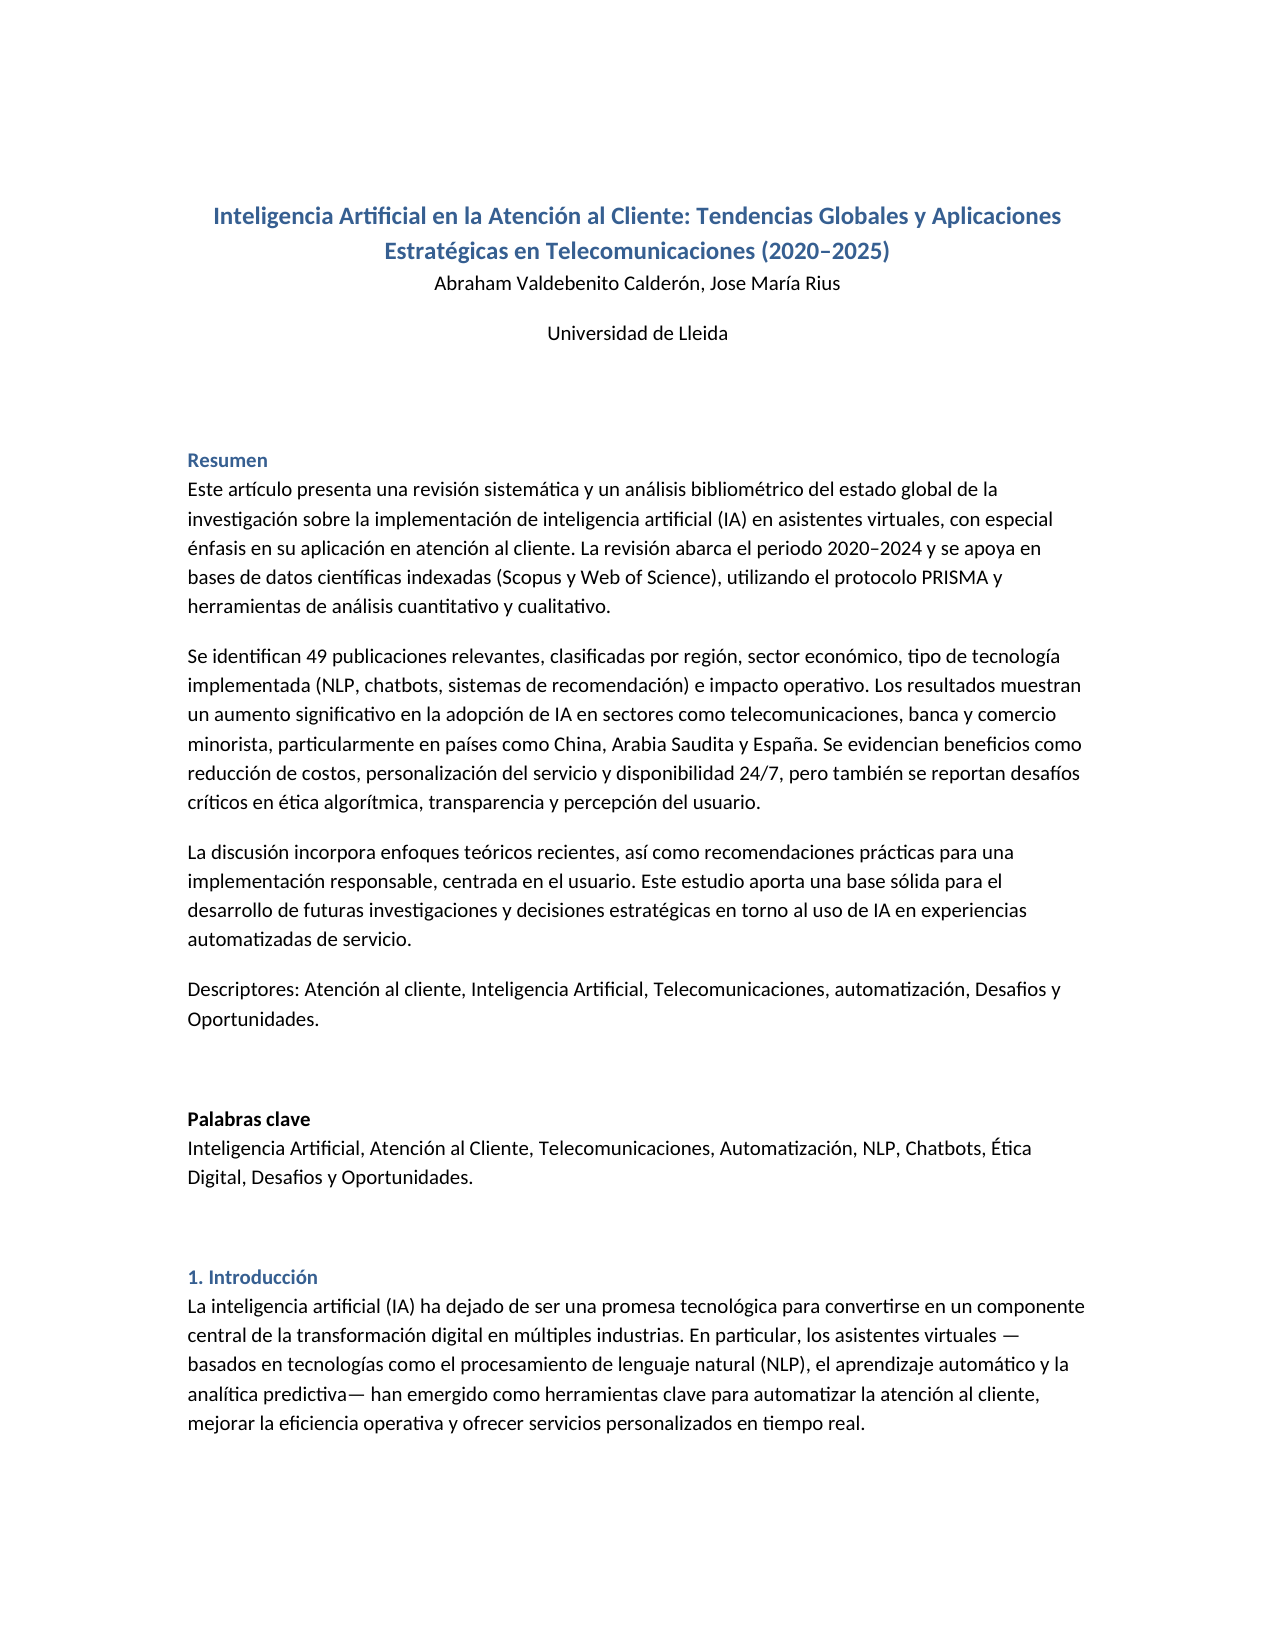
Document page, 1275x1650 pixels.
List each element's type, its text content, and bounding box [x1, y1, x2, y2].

subtitle Palabras clave [187, 1106, 1087, 1131]
text Este artículo presenta una revisión sistemática y un análisis bibliométrico del estado global de la investigación sobre la implementación de inteligencia artificial (IA) en asistentes virtuales, con especial énfasis en su aplicación en atención al cliente. La revisión abarca el periodo 2020–2024 y se apoya en bases de datos científicas indexadas (Scopus y Web of Science), utilizando el protocolo PRISMA y herramientas de análisis cuantitativo y cualitativo. [187, 477, 1087, 619]
text La discusión incorpora enfoques teóricos recientes, así como recomendaciones prácticas para una implementación responsable, centrada en el usuario. Este estudio aporta una base sólida para el desarrollo de futuras investigaciones y decisiones estratégicas en torno al uso de IA en experiencias automatizadas de servicio. [187, 839, 1087, 952]
text Se identifican 49 publicaciones relevantes, clasificadas por región, sector económico, tipo de tecnología implementada (NLP, chatbots, sistemas de recomendación) e impacto operativo. Los resultados muestran un aumento significativo en la adopción de IA en sectores como telecomunicaciones, banca y comercio minorista, particularmente en países como China, Arabia Saudita y España. Se evidencian beneficios como reducción de costos, personalización del servicio y disponibilidad 24/7, pero también se reportan desafíos críticos en ética algorítmica, transparencia y percepción del usuario. [187, 643, 1087, 814]
text La inteligencia artificial (IA) ha dejado de ser una promesa tecnológica para convertirse en un componente central de la transformación digital en múltiples industrias. En particular, los asistentes virtuales —basados en tecnologías como el procesamiento de lenguaje natural (NLP), el aprendizaje automático y la analítica predictiva— han emergido como herramientas clave para automatizar la atención al cliente, mejorar la eficiencia operativa y ofrecer servicios personalizados en tiempo real. [187, 1293, 1087, 1435]
text Universidad de Lleida [187, 320, 1087, 373]
text Descriptores: Atención al cliente, Inteligencia Artificial, Telecomunicaciones, automatización, Desafios y Oportunidades. [187, 977, 1087, 1031]
subtitle Resumen [187, 447, 1087, 473]
text Inteligencia Artificial, Atención al Cliente, Telecomunicaciones, Automatización, NLP, Chatbots, Ética Digital, Desafios y Oportunidades. [187, 1135, 1087, 1189]
subtitle Inteligencia Artificial en la Atención al Cliente: Tendencias Globales y Aplicaciones Estratégicas en Telecomunicaciones (2020–2025) [187, 200, 1087, 266]
subtitle 1. Introducción [187, 1264, 1087, 1289]
text Abraham Valdebenito Calderón, Jose María Rius [187, 270, 1087, 295]
